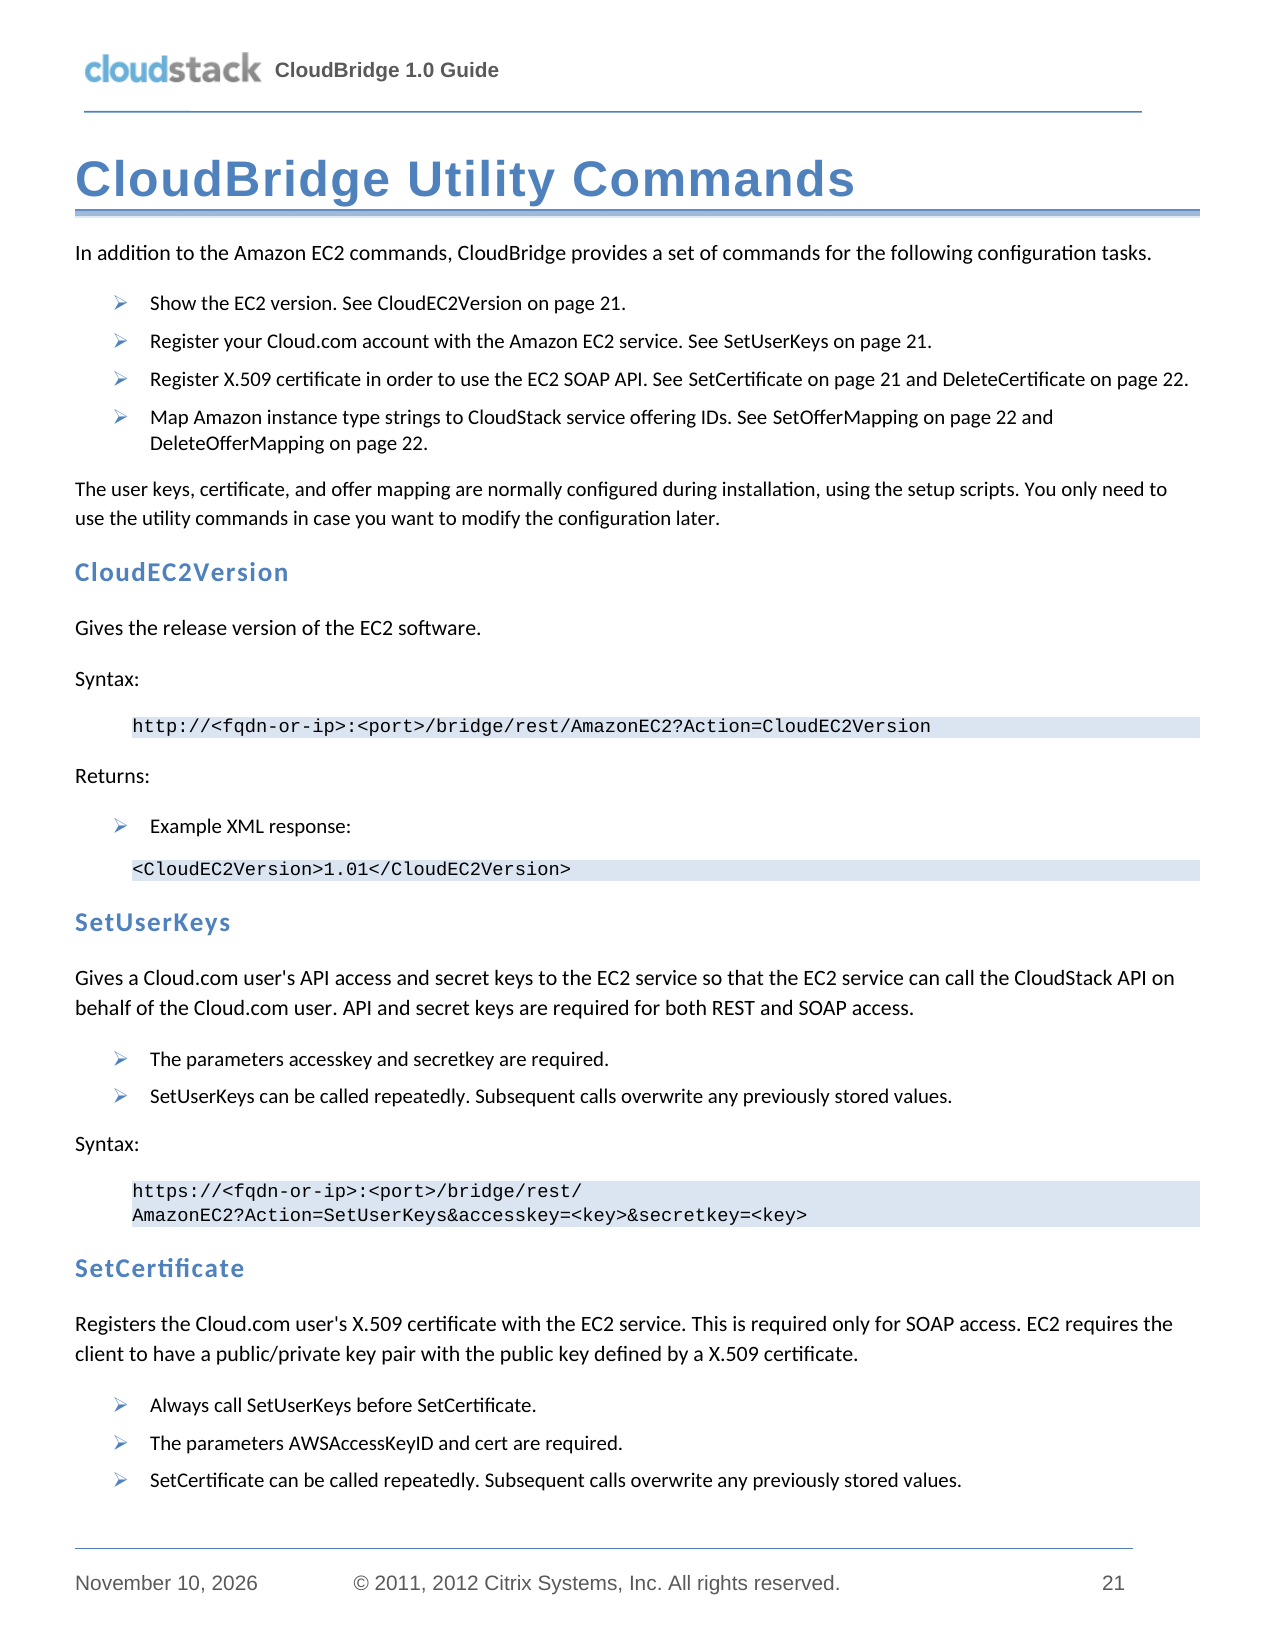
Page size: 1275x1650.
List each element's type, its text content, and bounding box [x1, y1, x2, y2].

list SetUserKeys can be called repeatedly. Subsequent calls overwrite any previously stored values. [112, 1084, 1200, 1109]
text <CloudEC2Version>1.01</CloudEC2Version> [132, 860, 1200, 881]
list Always call SetUserKeys before SetCertificate. [112, 1392, 1200, 1417]
list Register your Cloud.com account with the Amazon EC2 service. See SetUserKeys on page 20. [112, 328, 1200, 354]
subtitle SetCertificate [75, 1251, 1200, 1284]
list The parameters accesskey and secretkey are required. [112, 1046, 1200, 1071]
text The user keys, certificate, and offer mapping are normally configured during installation, using the setup scripts. You only need to use the utility commands in case you want to modify the configuration later. [75, 476, 1200, 531]
text Syntax: [75, 1130, 1200, 1157]
text https://<fqdn-or-ip>:<port>/bridge/rest/ AmazonEC2?Action=SetUserKeys&accesskey=<key>&secretkey=<key> [132, 1181, 1200, 1227]
text http://<fqdn-or-ip>:<port>/bridge/rest/AmazonEC2?Action=CloudEC2Version [132, 717, 1200, 738]
list The parameters AWSAccessKeyID and cert are required. [112, 1430, 1200, 1455]
text In addition to the Amazon EC2 commands, CloudBridge provides a set of commands for the following configuration tasks. [75, 239, 1200, 266]
text Gives the release version of the EC2 software. [75, 614, 1200, 641]
picture [75, 45, 275, 95]
text Returns: [75, 762, 1200, 789]
subtitle CloudEC2Version [75, 555, 1200, 588]
list Show the EC2 version. See CloudEC2Version on page 20. [112, 291, 1200, 316]
list Example XML response: [112, 813, 1200, 839]
list Register X.509 certificate in order to use the EC2 SOAP API. See SetCertificate on page 20 and DeleteCertificate on page 21. [112, 366, 1200, 392]
text Registers the Cloud.com user's X.509 certificate with the EC2 service. This is required only for SOAP access. EC2 requires the client to have a public/private key pair with the public key defined by a X.509 certificate. [75, 1310, 1200, 1367]
subtitle SetUserKeys [75, 905, 1200, 938]
list SetCertificate can be called repeatedly. Subsequent calls overwrite any previously stored values. [112, 1468, 1200, 1493]
text Syntax: [75, 665, 1200, 692]
list Map Amazon instance type strings to CloudStack service offering IDs. See SetOfferMapping on page 21 and DeleteOfferMapping on page 21. [112, 404, 1200, 455]
text Gives a Cloud.com user's API access and secret keys to the EC2 service so that the EC2 service can call the CloudStack API on behalf of the Cloud.com user. API and secret keys are required for both REST and SOAP access. [75, 964, 1200, 1021]
subtitle CloudBridge Utility Commands [75, 149, 1200, 209]
